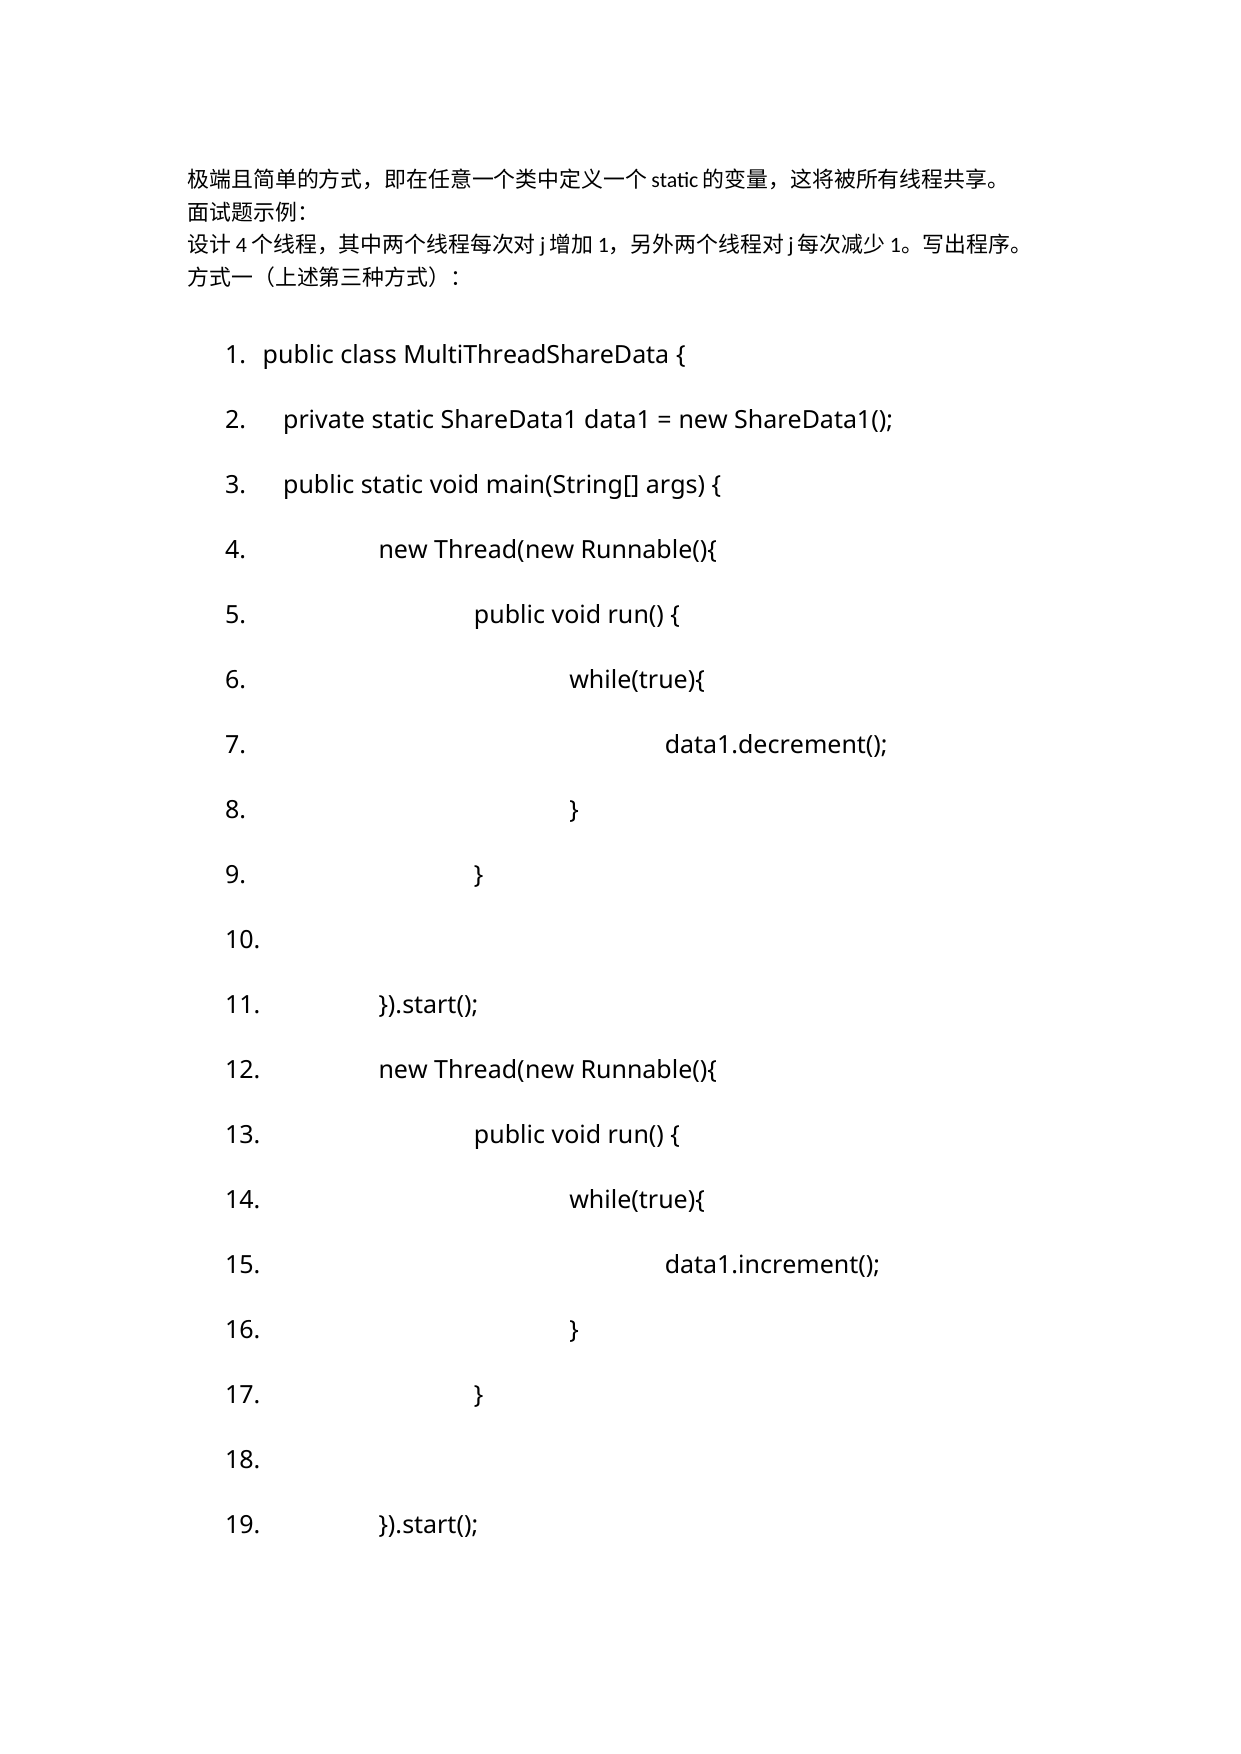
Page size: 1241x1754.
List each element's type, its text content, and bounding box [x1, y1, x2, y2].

list while(true){ [225, 646, 1053, 711]
list public class MultiThreadShareData { [225, 321, 1053, 386]
text 设计4个线程，其中两个线程每次对j增加1，另外两个线程对j每次减少1。写出程序。 [187, 227, 1053, 259]
list } [225, 841, 1053, 906]
list public void run() { [225, 581, 1053, 646]
list public static void main(String[] args) { [225, 451, 1053, 516]
list } [225, 776, 1053, 841]
list public void run() { [225, 1101, 1053, 1166]
text 面试题示例： [187, 194, 1053, 227]
list new Thread(new Runnable(){ [225, 1036, 1053, 1101]
list } [225, 1296, 1053, 1361]
list private static ShareData1 data1 = new ShareData1(); [225, 386, 1053, 451]
list }).start(); [225, 971, 1053, 1036]
list while(true){ [225, 1166, 1053, 1231]
list }).start(); [225, 1491, 1053, 1556]
list new Thread(new Runnable(){ [225, 516, 1053, 581]
text 极端且简单的方式，即在任意一个类中定义一个static的变量，这将被所有线程共享。 [187, 162, 1053, 194]
list data1.decrement(); [225, 711, 1053, 776]
list } [225, 1361, 1053, 1426]
text 方式一（上述第三种方式）： [187, 259, 1053, 292]
list data1.increment(); [225, 1231, 1053, 1296]
